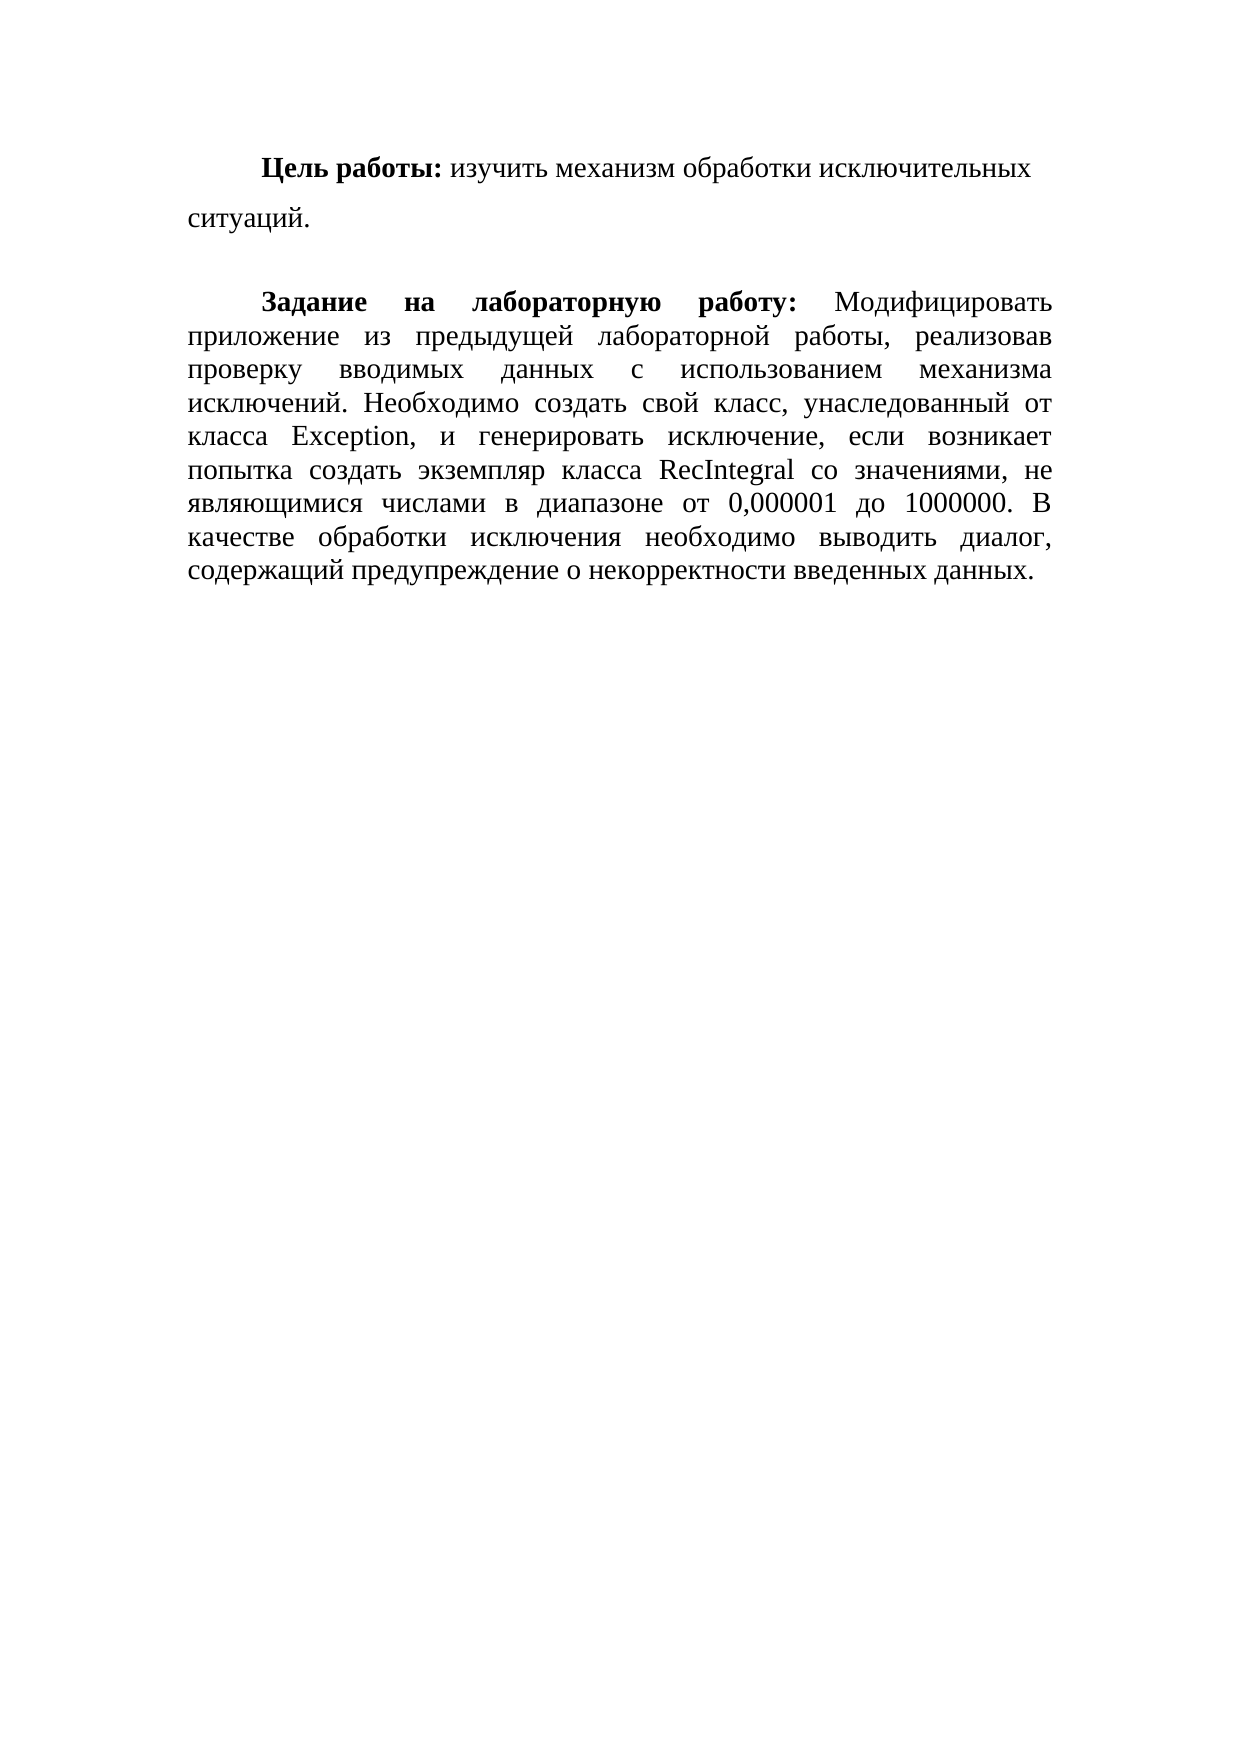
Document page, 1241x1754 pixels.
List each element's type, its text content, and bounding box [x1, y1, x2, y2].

text Цель работы: изучить механизм обработки исключительных ситуаций. [187, 150, 1048, 234]
text Задание на лабораторную работу: Модифицировать приложение из предыдущей лабораторной работы, реализовав проверку вводимых данных с использованием механизма исключений. Необходимо создать свой класс, унаследованный от класса Exception, и генерировать исключение, если возникает попытка создать экземпляр класса RecIntegral со значениями, не являющимися числами в диапазоне от 0,000001 до 1000000. В качестве обработки исключения необходимо выводить диалог, содержащий предупреждение о некорректности введенных данных. [187, 284, 1053, 586]
